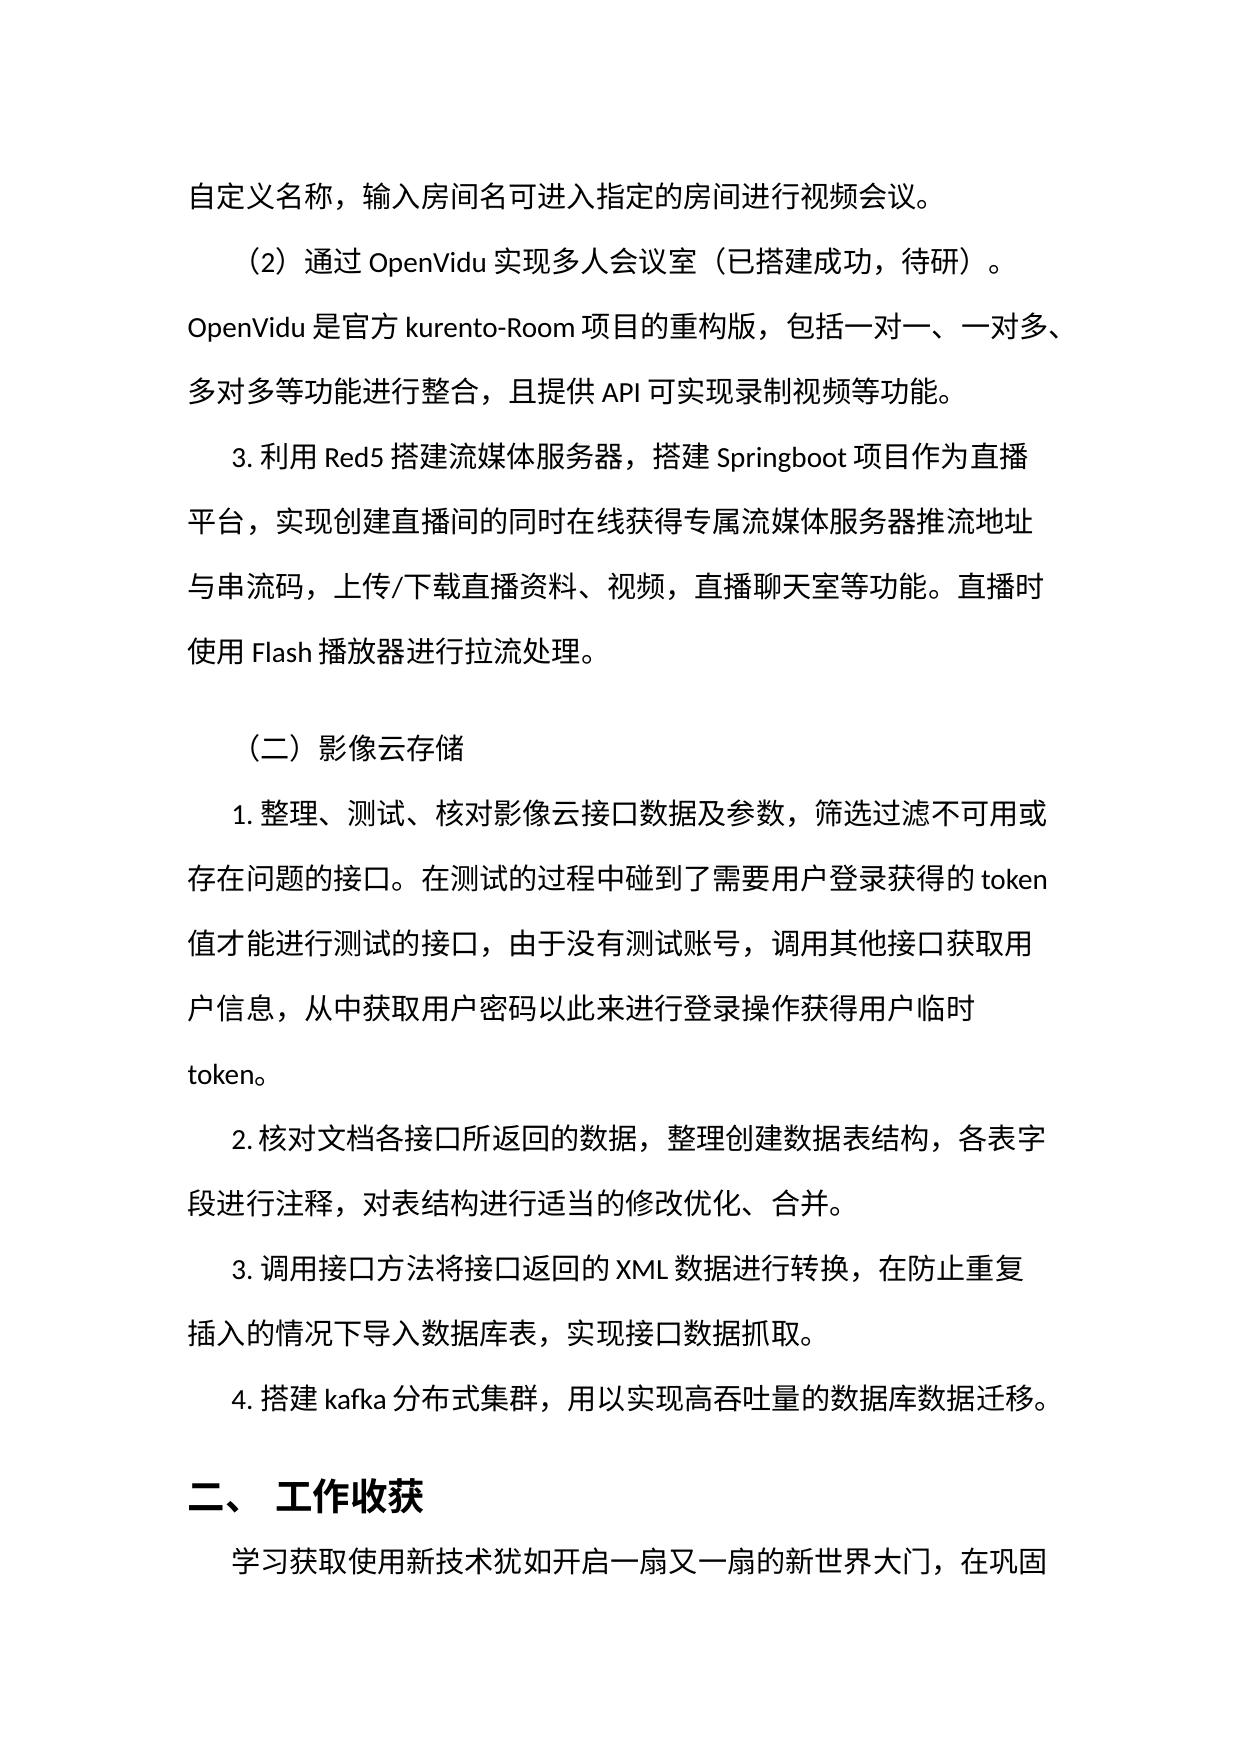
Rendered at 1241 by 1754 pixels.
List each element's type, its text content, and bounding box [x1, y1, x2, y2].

text 4. 搭建kafka分布式集群，用以实现高吞吐量的数据库数据迁移。 [187, 1364, 1053, 1429]
text 2. 核对文档各接口所返回的数据，整理创建数据表结构，各表字段进行注释，对表结构进行适当的修改优化、合并。 [187, 1104, 1053, 1234]
list 工作收获 [187, 1462, 1053, 1527]
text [187, 1527, 1053, 1592]
text 1. 整理、测试、核对影像云接口数据及参数，筛选过滤不可用或存在问题的接口。在测试的过程中碰到了需要用户登录获得的token值才能进行测试的接口，由于没有测试账号，调用其他接口获取用户信息，从中获取用户密码以此来进行登录操作获得用户临时token。 [187, 779, 1053, 1104]
text 3. 利用Red5搭建流媒体服务器，搭建Springboot项目作为直播平台，实现创建直播间的同时在线获得专属流媒体服务器推流地址与串流码，上传/下载直播资料、视频，直播聊天室等功能。直播时使用Flash播放器进行拉流处理。 [187, 422, 1053, 682]
text （二）影像云存储 [187, 714, 1053, 779]
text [187, 162, 1053, 227]
text （2）通过OpenVidu实现多人会议室（已搭建成功，待研）。OpenVidu是官方kurento-Room项目的重构版，包括一对一、一对多、多对多等功能进行整合，且提供API可实现录制视频等功能。 [187, 227, 1053, 422]
text 3. 调用接口方法将接口返回的XML数据进行转换，在防止重复插入的情况下导入数据库表，实现接口数据抓取。 [187, 1234, 1053, 1364]
